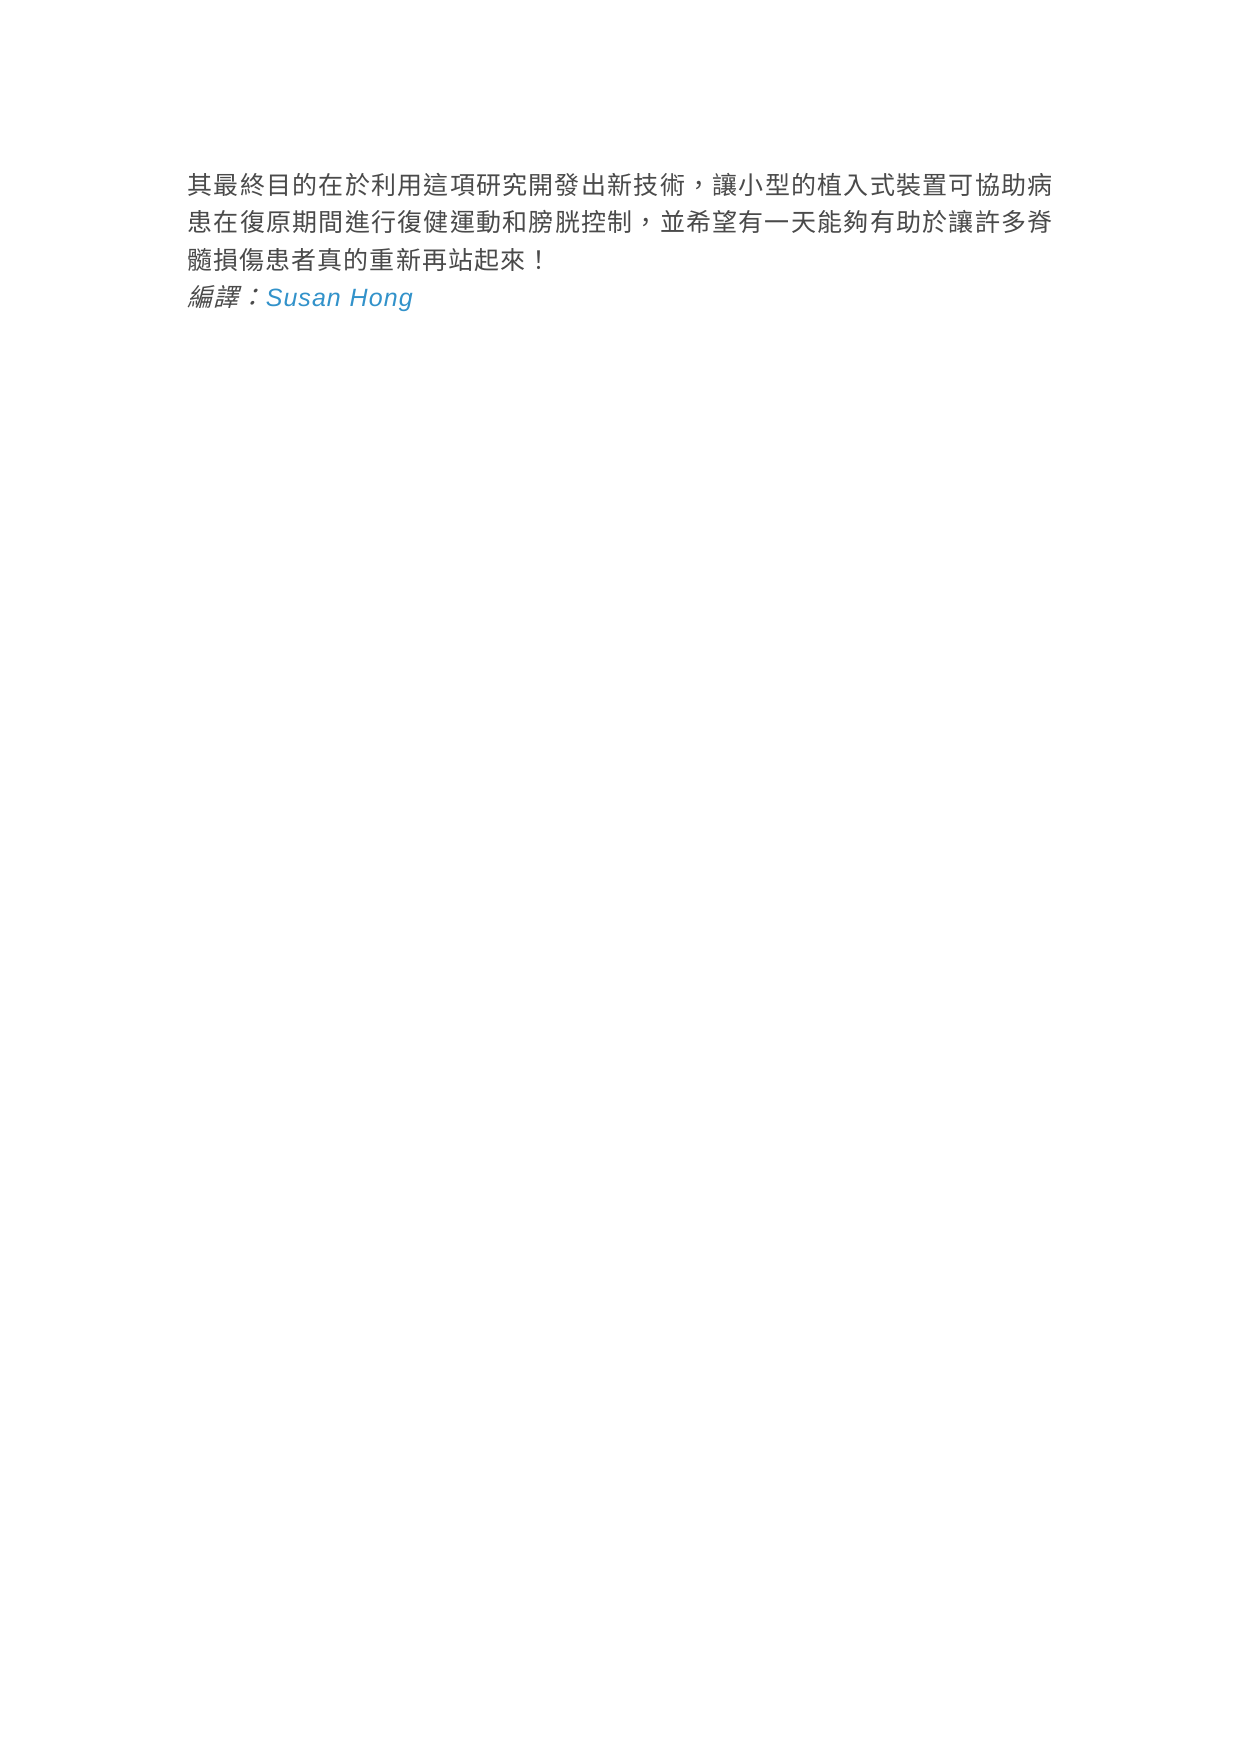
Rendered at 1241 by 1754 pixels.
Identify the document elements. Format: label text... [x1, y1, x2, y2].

text 其最終目的在於利用這項研究開發出新技術，讓小型的植入式裝置可協助病患在復原期間進行復健運動和膀胱控制，並希望有一天能夠有助於讓許多脊髓損傷患者真的重新再站起來！ [187, 164, 1053, 277]
text 編譯：Susan Hong [187, 277, 1053, 314]
